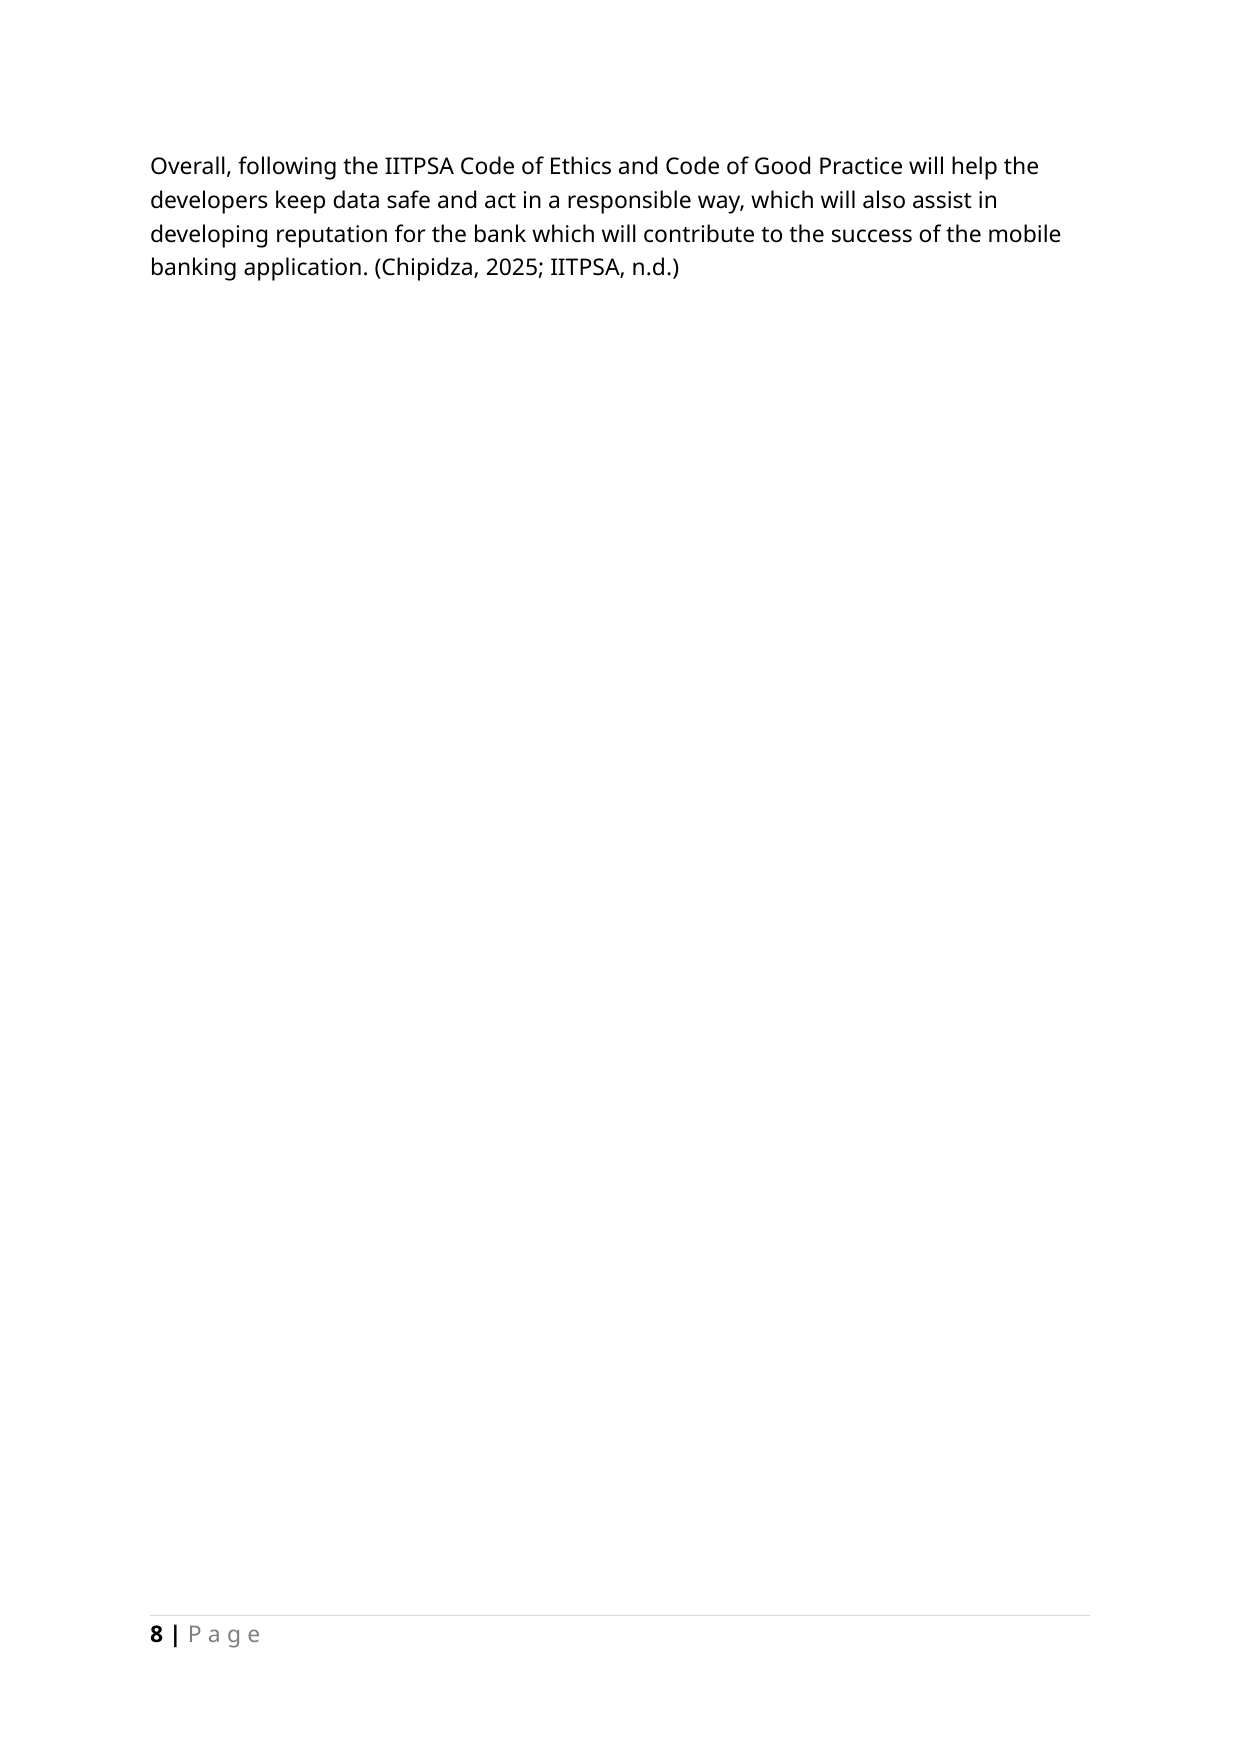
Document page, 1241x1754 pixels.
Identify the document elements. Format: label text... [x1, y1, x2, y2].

text Overall, following the IITPSA Code of Ethics and Code of Good Practice will help the developers keep data safe and act in a responsible way, which will also assist in developing reputation for the bank which will contribute to the success of the mobile banking application. (Chipidza, 2025; IITPSA, n.d.) [150, 150, 1090, 282]
